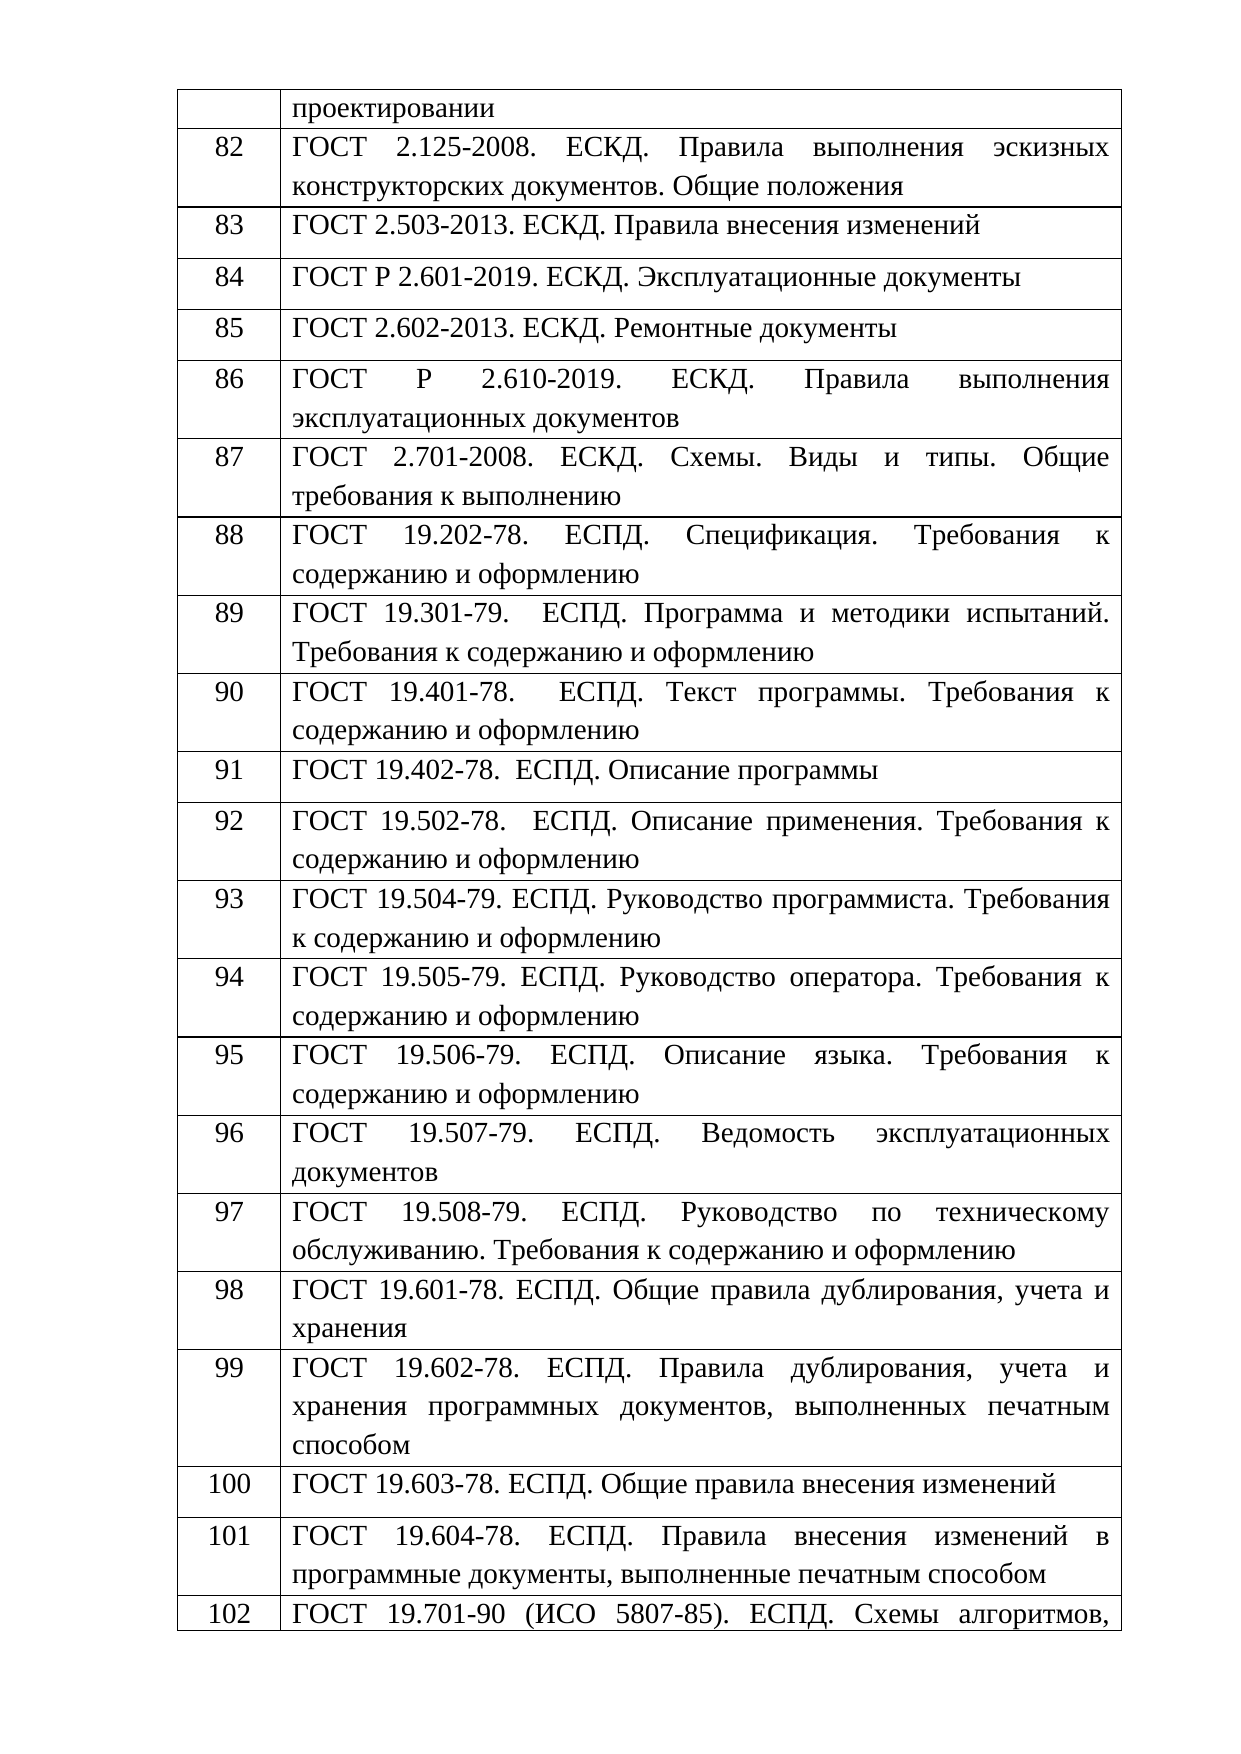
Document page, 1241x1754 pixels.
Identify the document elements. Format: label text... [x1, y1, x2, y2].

table_cell ГОСТ 19.601-78. ЕСПД. Общие правила дублирования, учета и хранения [281, 1272, 1121, 1349]
table_cell ГОСТ 2.602-2013. ЕСКД. Ремонтные документы [281, 310, 1121, 360]
table_cell 92 [178, 803, 280, 880]
table_cell 96 [178, 1116, 280, 1193]
table_cell 88 [178, 518, 280, 594]
table_cell ГОСТ 19.603-78. ЕСПД. Общие правила внесения изменений [281, 1467, 1121, 1517]
table_cell 95 [178, 1038, 280, 1114]
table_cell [281, 90, 1121, 128]
table_cell ГОСТ 2.503-2013. ЕСКД. Правила внесения изменений [281, 208, 1121, 258]
table_cell ГОСТ 19.602-78. ЕСПД. Правила дублирования, учета и хранения программных документов, выполненных печатным способом [281, 1350, 1121, 1466]
table_cell 85 [178, 310, 280, 360]
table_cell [281, 1596, 1121, 1629]
table_cell 93 [178, 881, 280, 958]
table_cell ГОСТ 19.202-78. ЕСПД. Спецификация. Требования к содержанию и оформлению [281, 518, 1121, 594]
table_cell ГОСТ 19.604-78. ЕСПД. Правила внесения изменений в программные документы, выполненные печатным способом [281, 1518, 1121, 1595]
table_cell 98 [178, 1272, 280, 1349]
table_cell 102 [178, 1596, 280, 1629]
table_cell ГОСТ 19.504-79. ЕСПД. Руководство программиста. Требования к содержанию и оформлению [281, 881, 1121, 958]
table_cell ГОСТ 2.701-2008. ЕСКД. Схемы. Виды и типы. Общие требования к выполнению [281, 439, 1121, 516]
table_cell 91 [178, 752, 280, 802]
table_cell ГОСТ 19.507-79. ЕСПД. Ведомость эксплуатационных документов [281, 1116, 1121, 1193]
table_cell 82 [178, 129, 280, 206]
table_cell 86 [178, 361, 280, 438]
table_cell ГОСТ Р 2.610-2019. ЕСКД. Правила выполнения эксплуатационных документов [281, 361, 1121, 438]
table_cell 99 [178, 1350, 280, 1466]
table_cell ГОСТ 19.505-79. ЕСПД. Руководство оператора. Требования к содержанию и оформлению [281, 959, 1121, 1036]
table_cell 90 [178, 674, 280, 751]
table_cell 100 [178, 1467, 280, 1517]
table_cell 101 [178, 1518, 280, 1595]
table_cell 97 [178, 1194, 280, 1271]
table_cell 87 [178, 439, 280, 516]
table_cell ГОСТ 19.401-78. ЕСПД. Текст программы. Требования к содержанию и оформлению [281, 674, 1121, 751]
table_cell 84 [178, 259, 280, 309]
table_cell 89 [178, 596, 280, 673]
table_cell 81 [178, 90, 280, 128]
table_cell ГОСТ 19.506-79. ЕСПД. Описание языка. Требования к содержанию и оформлению [281, 1038, 1121, 1114]
table_cell ГОСТ 19.502-78. ЕСПД. Описание применения. Требования к содержанию и оформлению [281, 803, 1121, 880]
table_cell ГОСТ 19.301-79. ЕСПД. Программа и методики испытаний. Требования к содержанию и оформлению [281, 596, 1121, 673]
table_cell 83 [178, 208, 280, 258]
table_cell ГОСТ Р 2.601-2019. ЕСКД. Эксплуатационные документы [281, 259, 1121, 309]
table_cell ГОСТ 19.508-79. ЕСПД. Руководство по техническому обслуживанию. Требования к содержанию и оформлению [281, 1194, 1121, 1271]
table_cell ГОСТ 2.125-2008. ЕСКД. Правила выполнения эскизных конструкторских документов. Общие положения [281, 129, 1121, 206]
table_cell 94 [178, 959, 280, 1036]
table_cell ГОСТ 19.402-78. ЕСПД. Описание программы [281, 752, 1121, 802]
